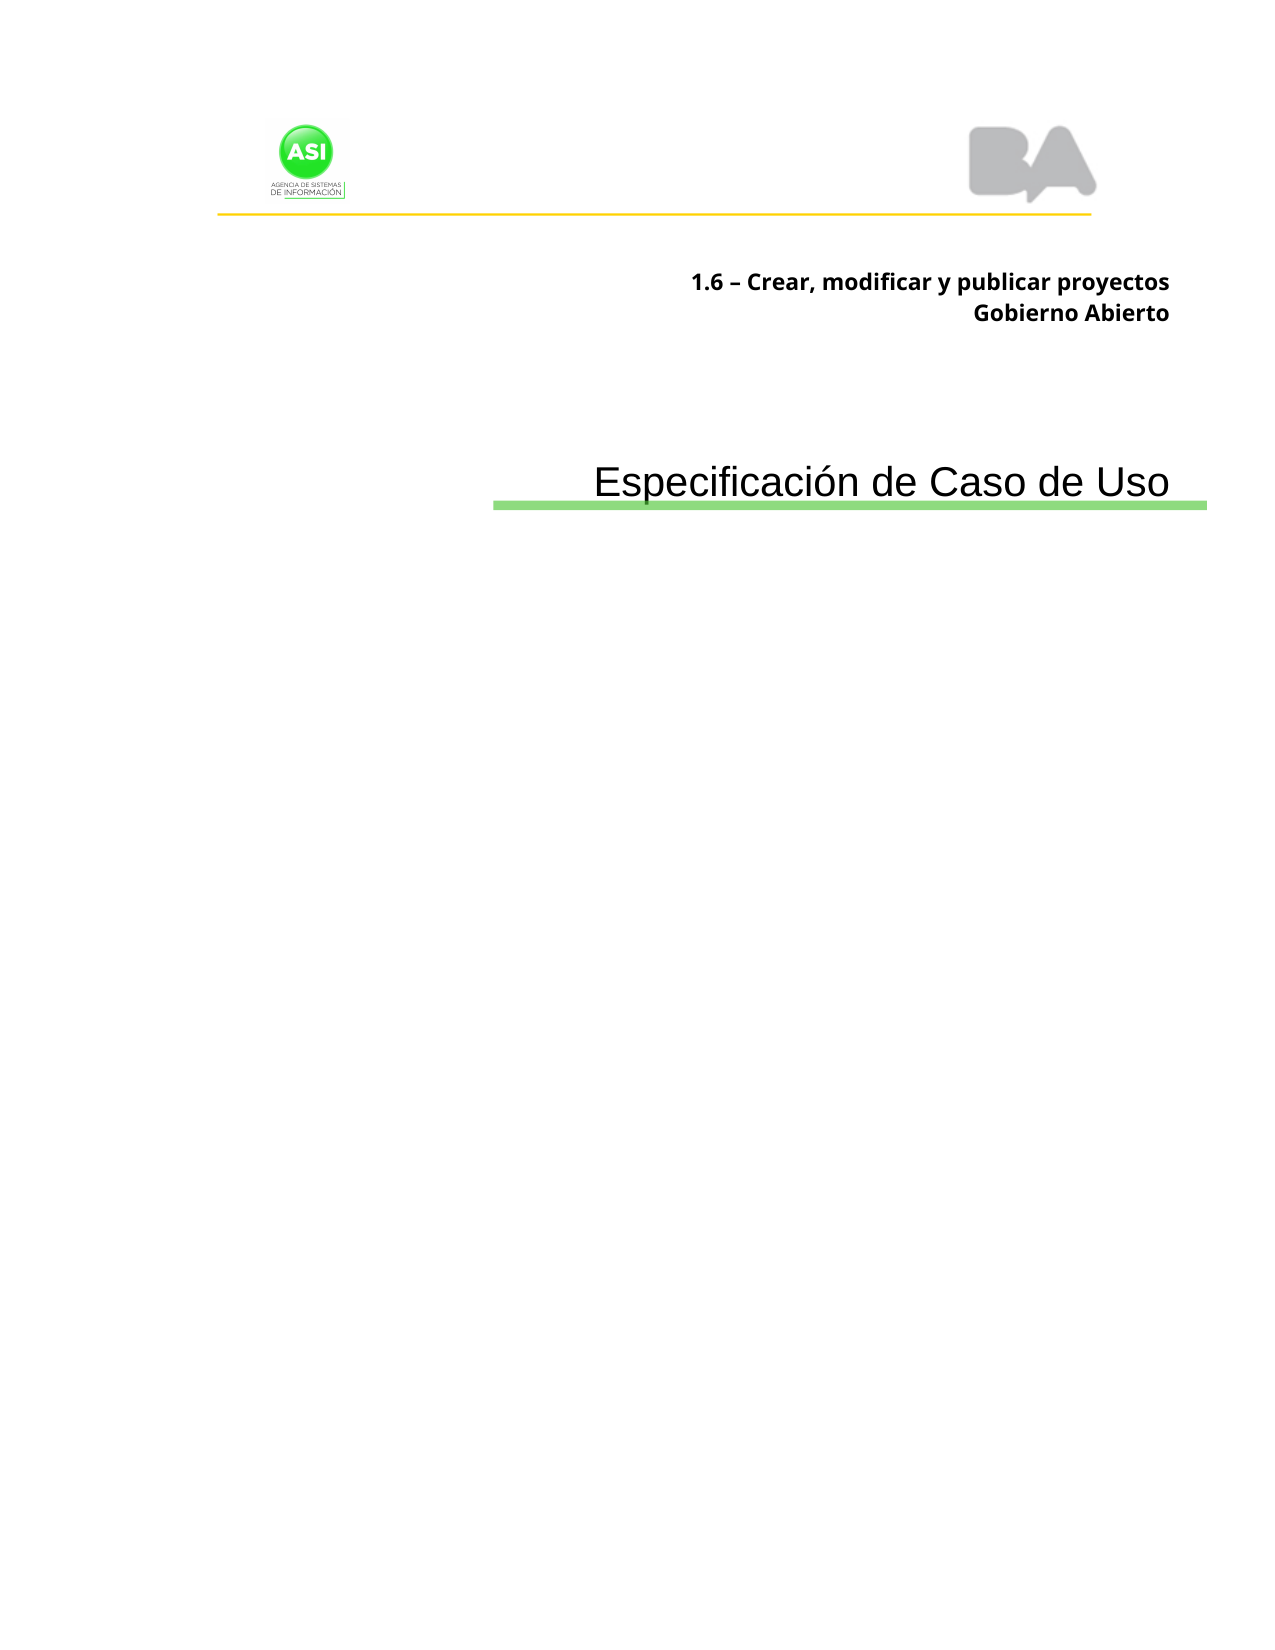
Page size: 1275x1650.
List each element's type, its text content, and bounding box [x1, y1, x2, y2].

text Gobierno Abierto [105, 297, 1170, 328]
picture [212, 118, 1098, 224]
text 1.6 – Crear, modificar y publicar proyectos [105, 266, 1170, 297]
